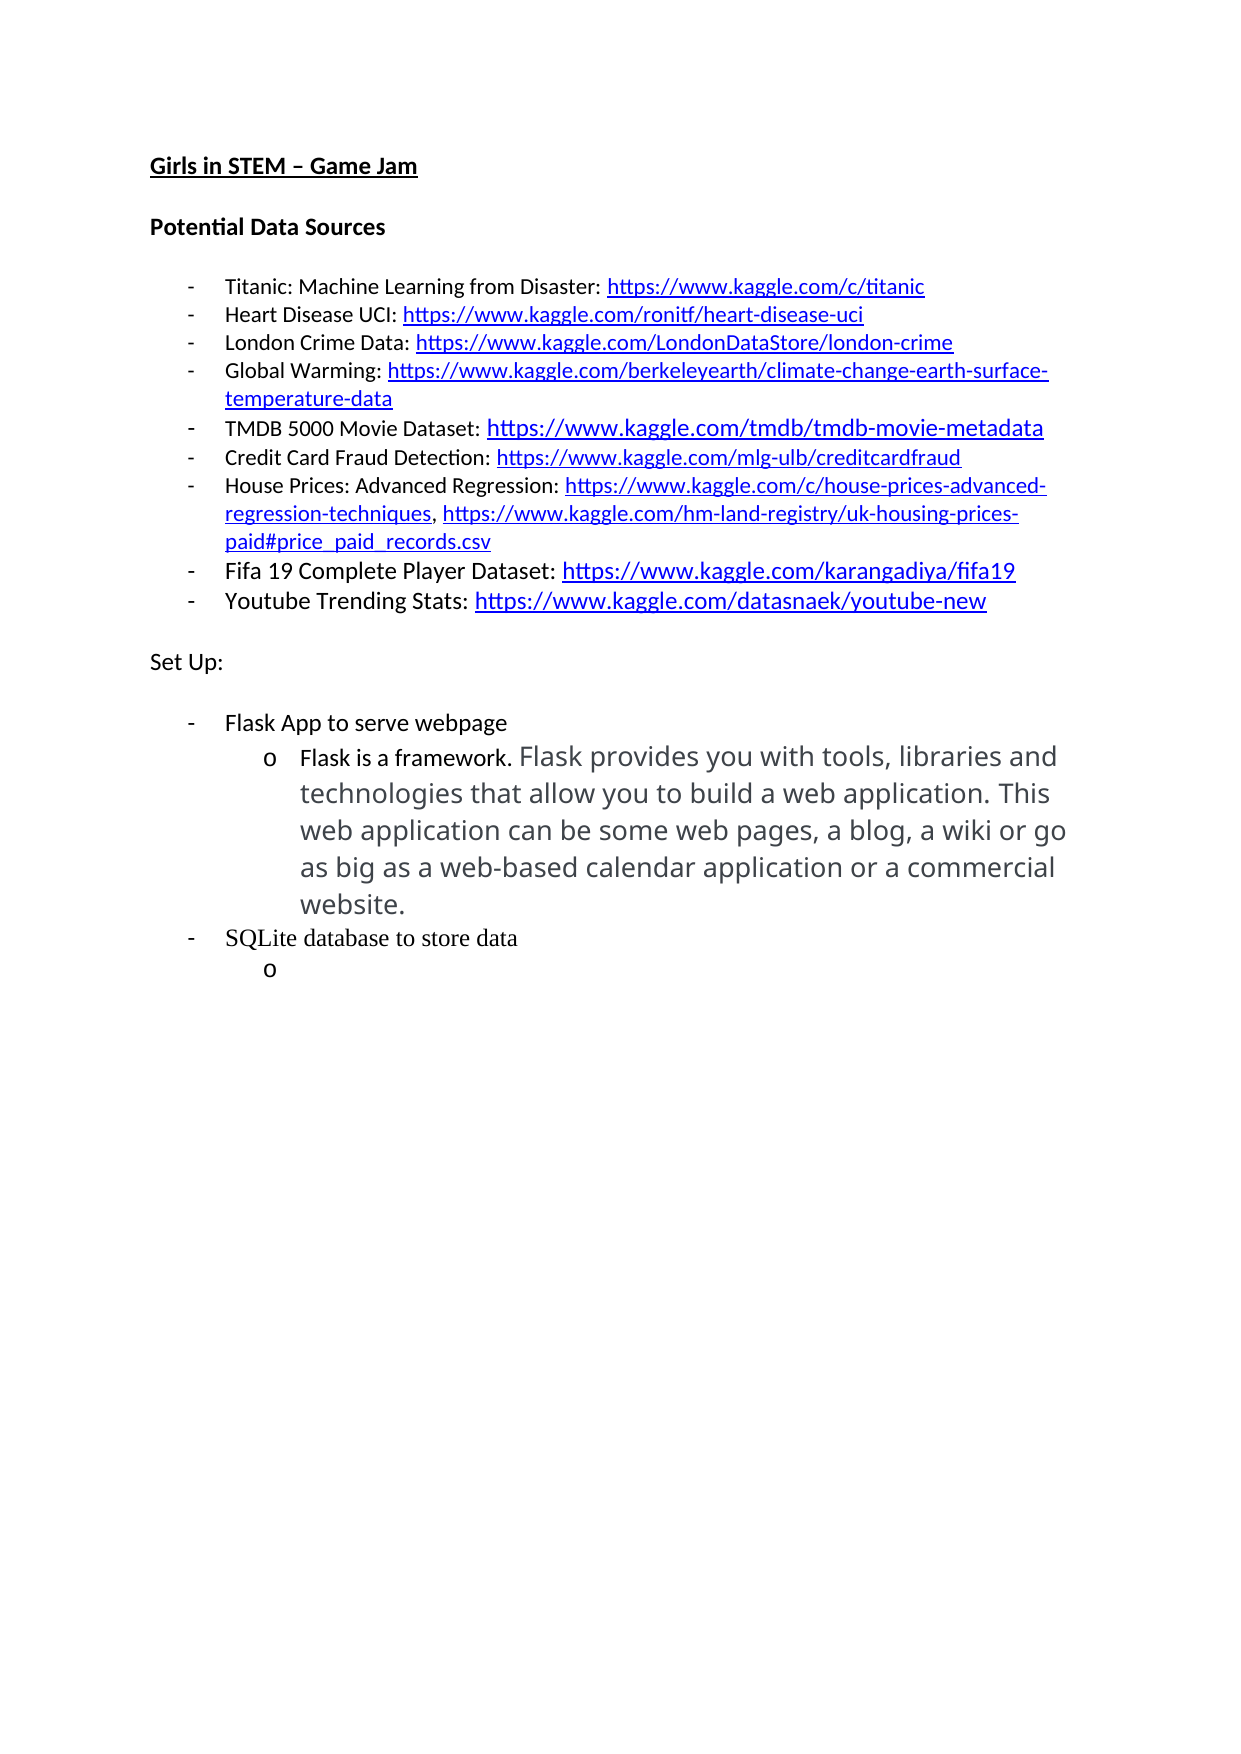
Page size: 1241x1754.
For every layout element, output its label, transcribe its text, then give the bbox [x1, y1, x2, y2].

text Girls in STEM – Game Jam [150, 150, 1090, 181]
list Flask is a framework. Flask provides you with tools, libraries and technologies that allow you to build a web application. This web application can be some web pages, a blog, a wiki or go as big as a web-based calendar application or a commercial website. [262, 738, 1090, 922]
list Flask App to serve webpage [187, 707, 1090, 738]
list London Crime Data: https://www.kaggle.com/LondonDataStore/london-crime [187, 328, 1090, 356]
list Heart Disease UCI: https://www.kaggle.com/ronitf/heart-disease-uci [187, 300, 1090, 328]
text Set Up: [150, 646, 1090, 677]
list Fifa 19 Complete Player Dataset: https://www.kaggle.com/karangadiya/fifa19 [187, 555, 1090, 585]
text Potential Data Sources [150, 211, 1090, 242]
list House Prices: Advanced Regression: https://www.kaggle.com/c/house-prices-advanced-regression-techniques, https://www.kaggle.com/hm-land-registry/uk-housing-prices-paid#price_paid_records.csv [187, 471, 1090, 555]
list Credit Card Fraud Detection: https://www.kaggle.com/mlg-ulb/creditcardfraud [187, 443, 1090, 471]
list SQLite database to store data [187, 922, 1090, 953]
list TMDB 5000 Movie Dataset: https://www.kaggle.com/tmdb/tmdb-movie-metadata [187, 412, 1090, 443]
list Youtube Trending Stats: https://www.kaggle.com/datasnaek/youtube-new [187, 585, 1090, 616]
list Titanic: Machine Learning from Disaster: https://www.kaggle.com/c/titanic [187, 272, 1090, 300]
list Global Warming: https://www.kaggle.com/berkeleyearth/climate-change-earth-surface-temperature-data [187, 356, 1090, 412]
